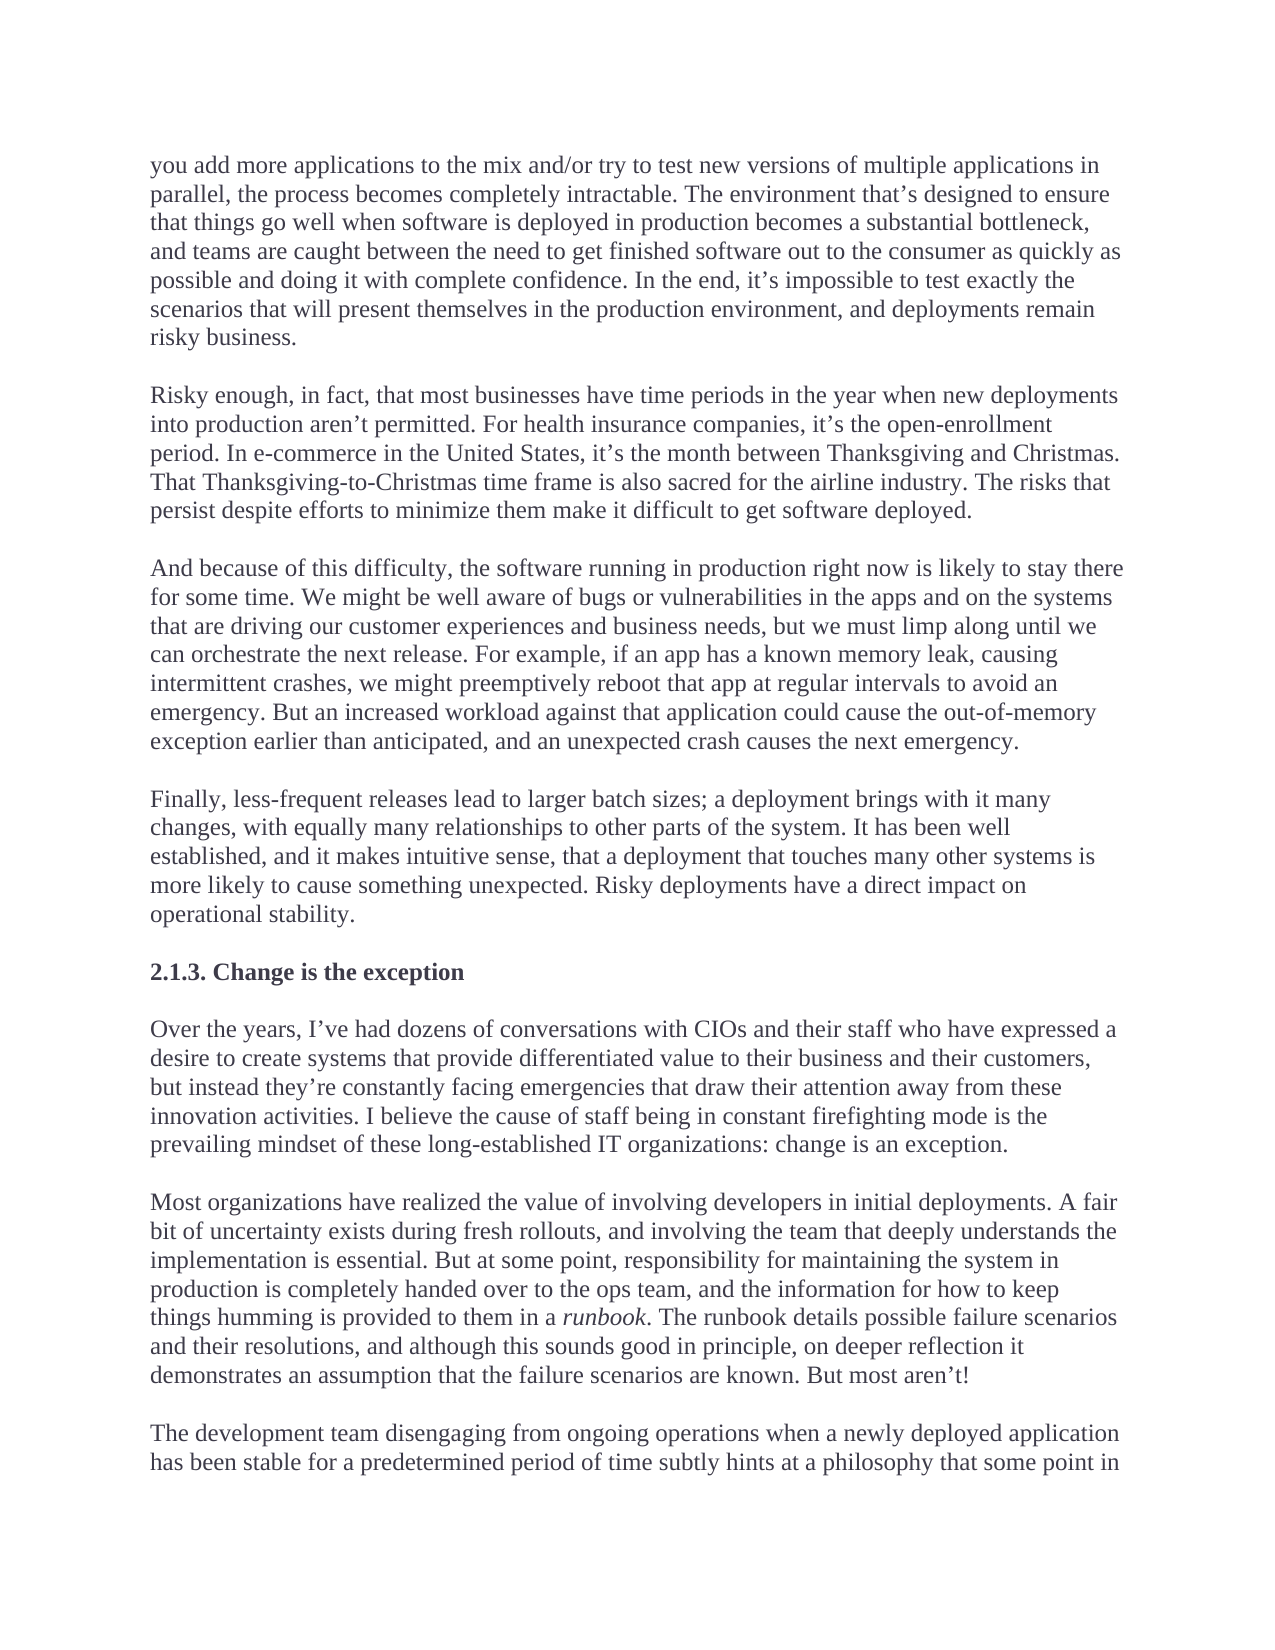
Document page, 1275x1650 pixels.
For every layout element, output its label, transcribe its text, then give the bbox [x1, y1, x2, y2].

text 2.1.3. Change is the exception [150, 957, 1125, 985]
text Over the years, I’ve had dozens of conversations with CIOs and their staff who have expressed a desire to create systems that provide differentiated value to their business and their customers, but instead they’re constantly facing emergencies that draw their attention away from these innovation activities. I believe the cause of staff being in constant firefighting mode is the prevailing mindset of these long-established IT organizations: change is an exception. [150, 1014, 1125, 1158]
text Most organizations have realized the value of involving developers in initial deployments. A fair bit of uncertainty exists during fresh rollouts, and involving the team that deeply understands the implementation is essential. But at some point, responsibility for maintaining the system in production is completely handed over to the ops team, and the information for how to keep things humming is provided to them in a runbook. The runbook details possible failure scenarios and their resolutions, and although this sounds good in principle, on deeper reflection it demonstrates an assumption that the failure scenarios are known. But most aren’t! [150, 1187, 1125, 1389]
text Finally, less-frequent releases lead to larger batch sizes; a deployment brings with it many changes, with equally many relationships to other parts of the system. It has been well established, and it makes intuitive sense, that a deployment that touches many other systems is more likely to cause something unexpected. Risky deployments have a direct impact on operational stability. [150, 784, 1125, 927]
text And because of this difficulty, the software running in production right now is likely to stay there for some time. We might be well aware of bugs or vulnerabilities in the apps and on the systems that are driving our customer experiences and business needs, but we must limp along until we can orchestrate the next release. For example, if an app has a known memory leak, causing intermittent crashes, we might preemptively reboot that app at regular intervals to avoid an emergency. But an increased workload against that application could cause the out-of-memory exception earlier than anticipated, and an unexpected crash causes the next emergency. [150, 553, 1125, 754]
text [150, 150, 1125, 351]
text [150, 1418, 1125, 1475]
text Risky enough, in fact, that most businesses have time periods in the year when new deployments into production aren’t permitted. For health insurance companies, it’s the open-enrollment period. In e-commerce in the United States, it’s the month between Thanksgiving and Christmas. That Thanksgiving-to-Christmas time frame is also sacred for the airline industry. The risks that persist despite efforts to minimize them make it difficult to get software deployed. [150, 380, 1125, 524]
